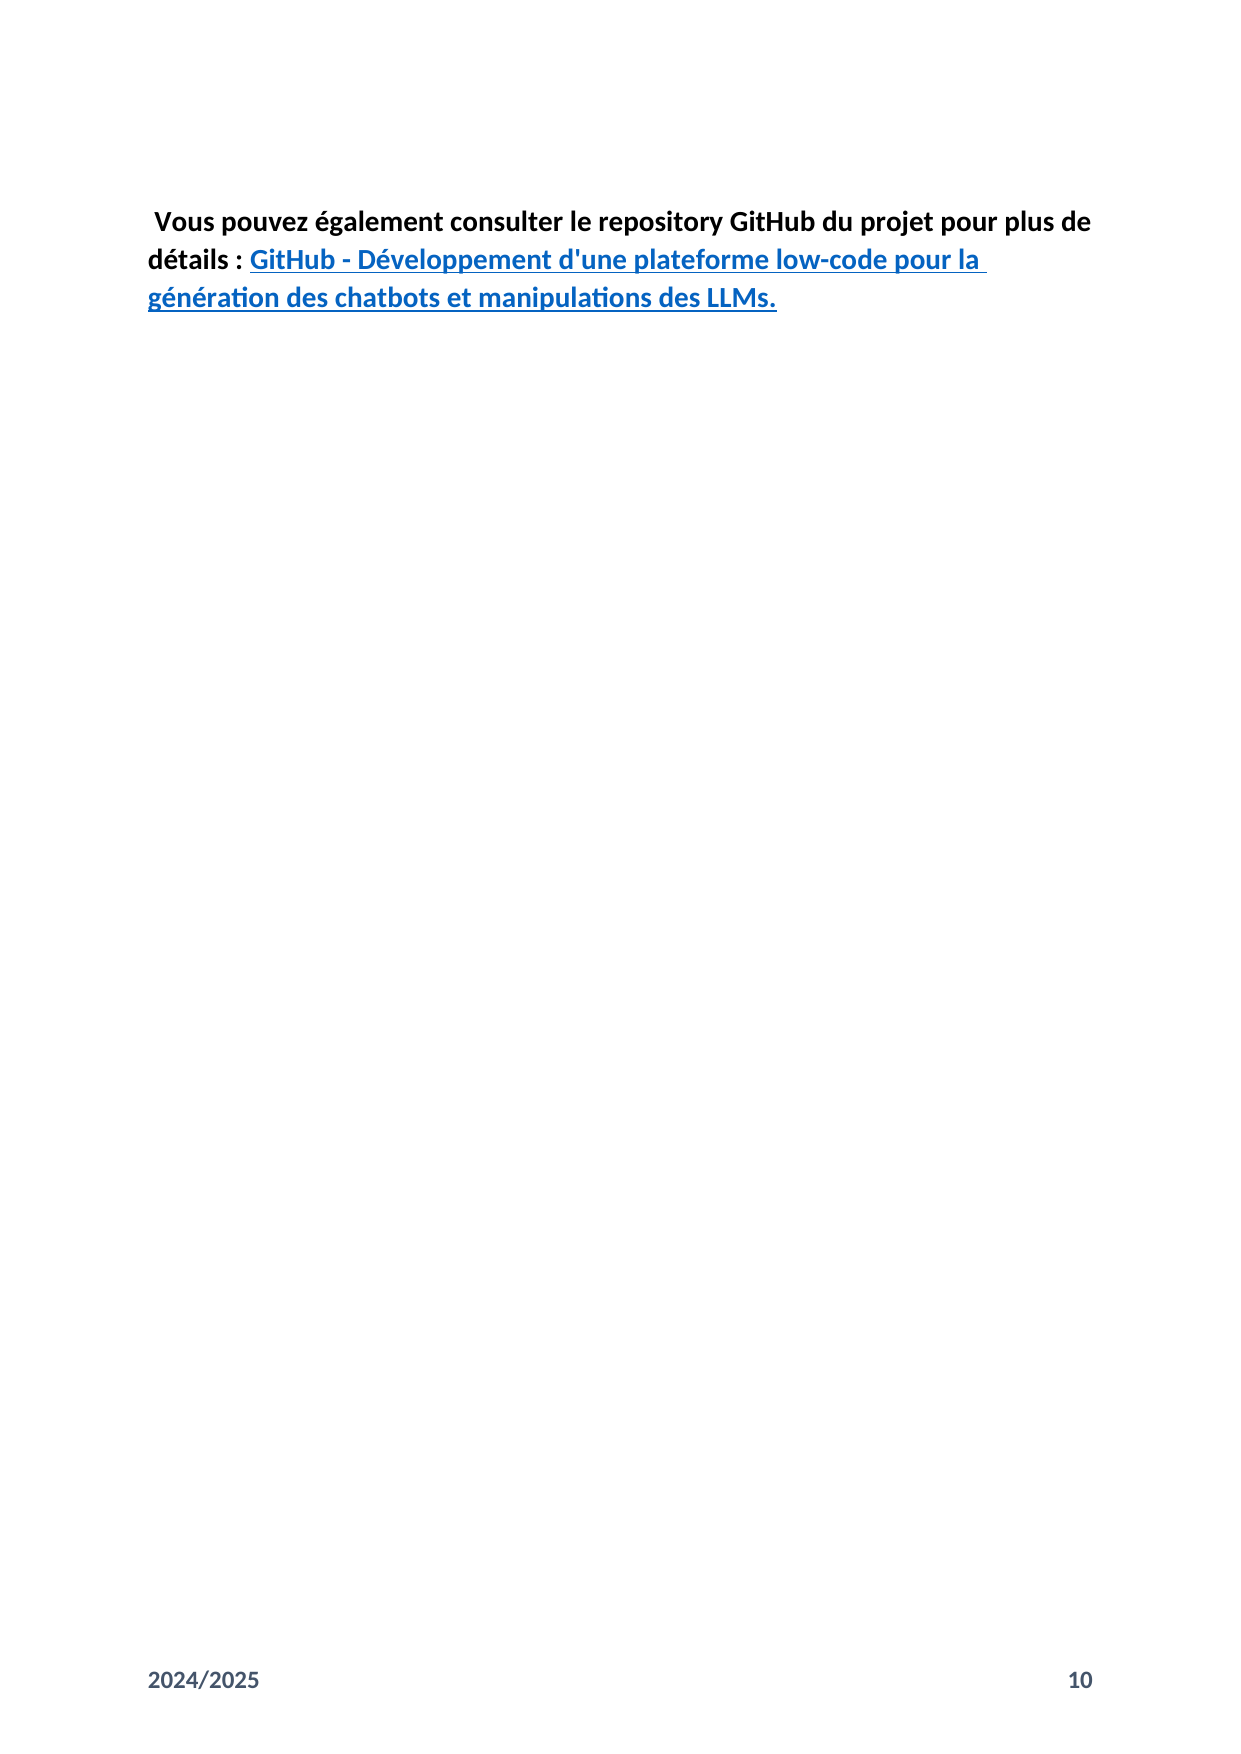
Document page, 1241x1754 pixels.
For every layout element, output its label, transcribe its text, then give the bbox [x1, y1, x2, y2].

text Vous pouvez également consulter le repository GitHub du projet pour plus de détails : GitHub - Développement d'une plateforme low-code pour la génération des chatbots et manipulations des LLMs. [148, 203, 1093, 315]
